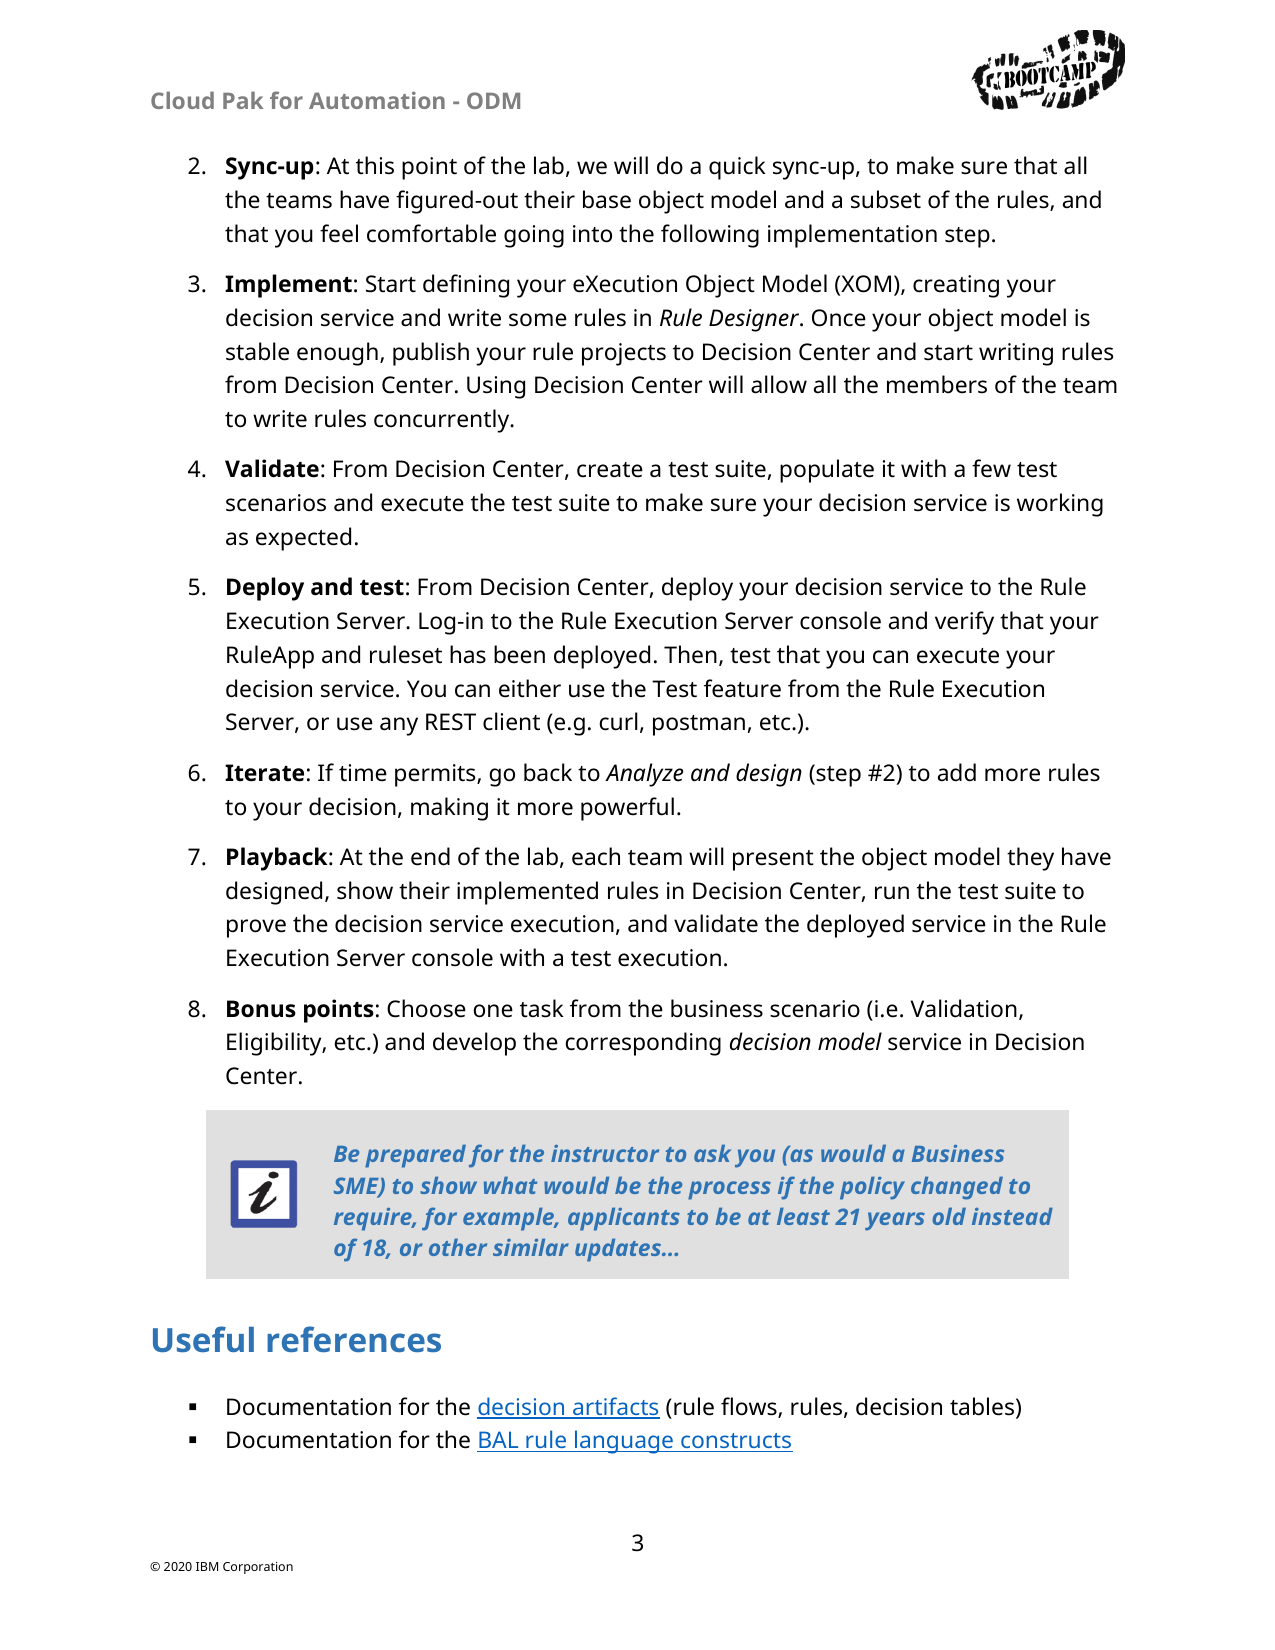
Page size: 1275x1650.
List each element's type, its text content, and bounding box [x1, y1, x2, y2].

list Playback: At the end of the lab, each team will present the object model they have designed, show their implemented rules in Decision Center, run the test suite to prove the decision service execution, and validate the deployed service in the Rule Execution Server console with a test execution. [187, 841, 1125, 973]
table_header Be prepared for the instructor to ask you (as would a Business SME) to show what would be the process if the policy changed to require, for example, applicants to be at least 21 years old instead of 18, or other similar updates… [321, 1110, 1069, 1279]
list Bonus points: Choose one task from the business scenario (i.e. Validation, Eligibility, etc.) and develop the corresponding decision model service in Decision Center. [187, 992, 1125, 1091]
list Documentation for the decision artifacts (rule flows, rules, decision tables) [187, 1390, 1125, 1422]
list Iterate: If time permits, go back to Analyze and design (step #2) to add more rules to your decision, making it more powerful. [187, 757, 1125, 822]
subtitle Useful references [150, 1316, 1125, 1362]
picture [971, 30, 1125, 110]
list Validate: From Decision Center, create a test suite, populate it with a few test scenarios and execute the test suite to make sure your decision service is working as expected. [187, 453, 1125, 552]
list Sync-up: At this point of the lab, we will do a quick sync-up, to make sure that all the teams have figured-out their base object model and a subset of the rules, and that you feel comfortable going into the following implementation step. [187, 150, 1125, 249]
table_header [206, 1110, 321, 1279]
picture [217, 1149, 310, 1241]
list Implement: Start defining your eXecution Object Model (XOM), creating your decision service and write some rules in Rule Designer. Once your object model is stable enough, publish your rule projects to Decision Center and start writing rules from Decision Center. Using Decision Center will allow all the members of the team to write rules concurrently. [187, 268, 1125, 434]
list Documentation for the BAL rule language constructs [187, 1424, 1125, 1455]
list Deploy and test: From Decision Center, deploy your decision service to the Rule Execution Server. Log-in to the Rule Execution Server console and verify that your RuleApp and ruleset has been deployed. Then, test that you can execute your decision service. You can either use the Test feature from the Rule Execution Server, or use any REST client (e.g. curl, postman, etc.). [187, 571, 1125, 737]
